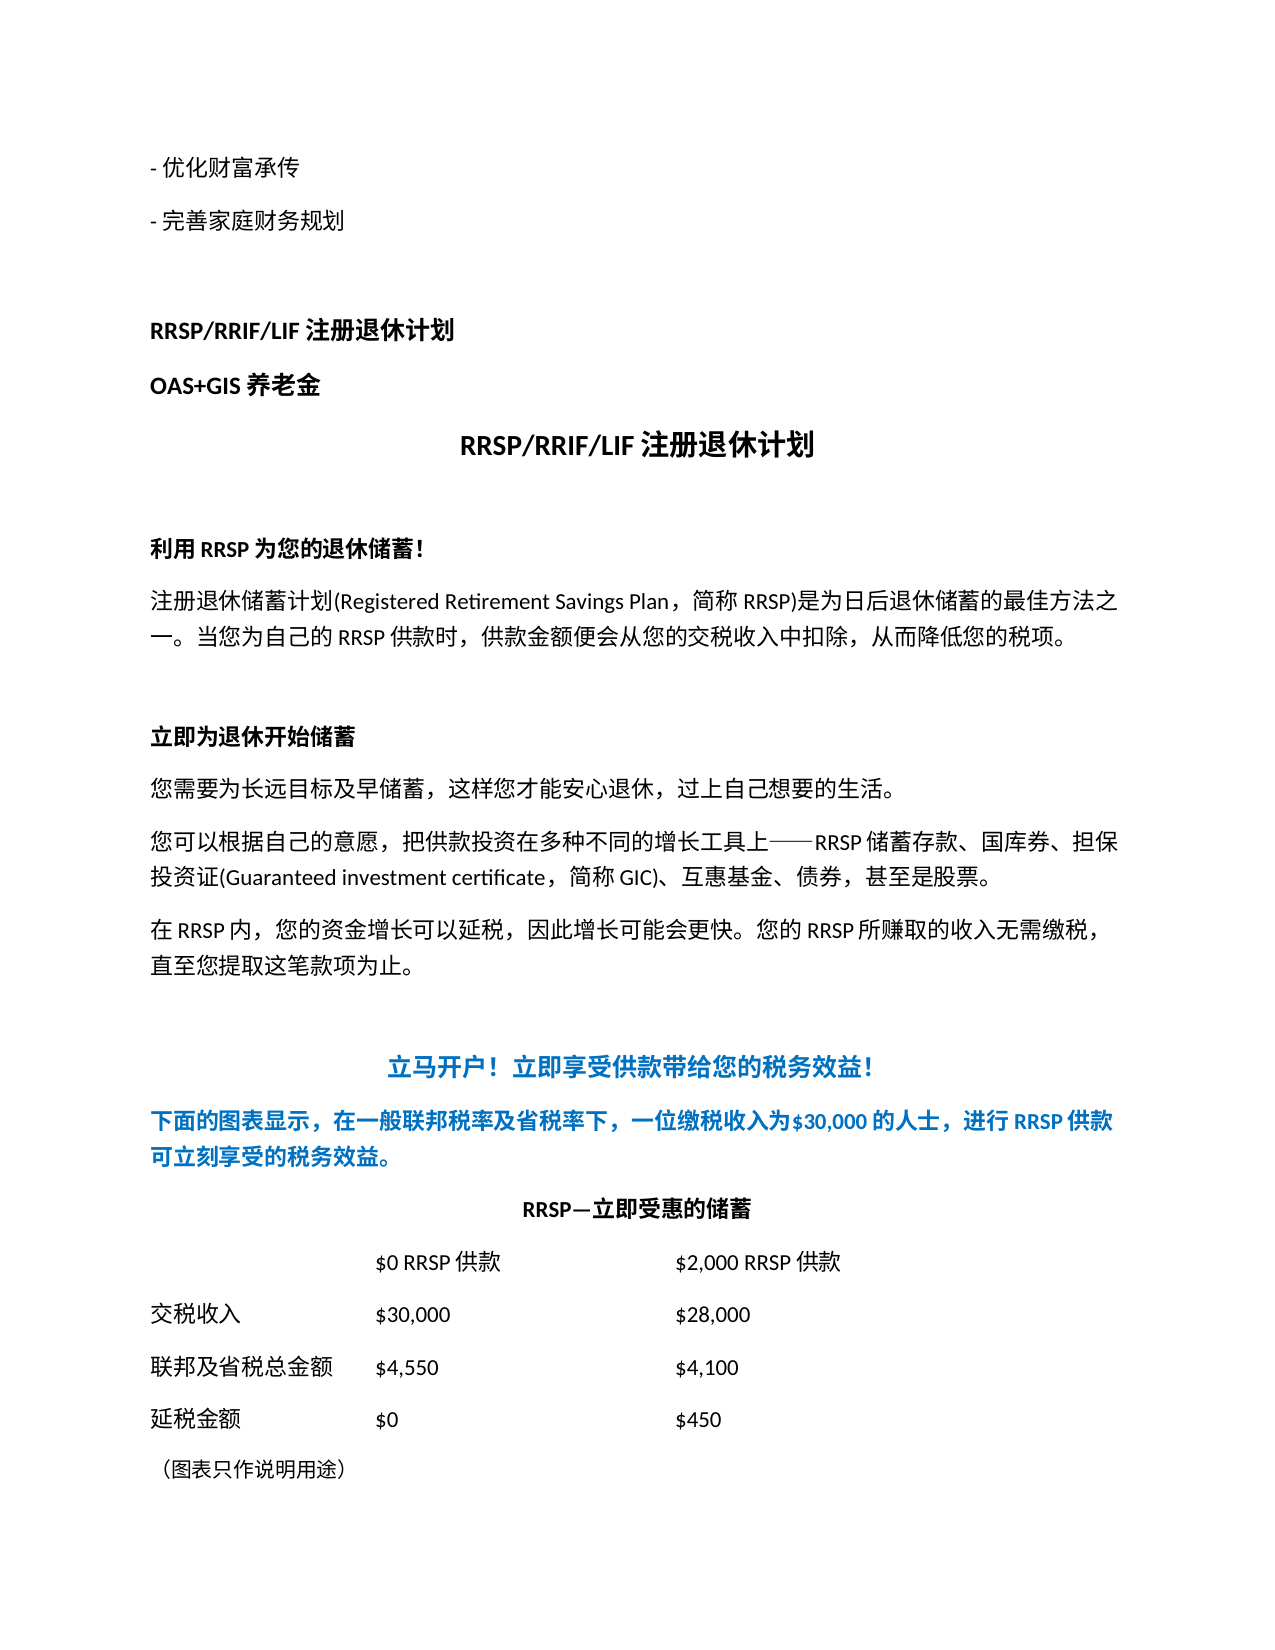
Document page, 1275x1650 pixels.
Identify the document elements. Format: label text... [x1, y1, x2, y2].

text 延税金额 $0 $450 [150, 1401, 1125, 1434]
text 下面的图表显示，在一般联邦税率及省税率下，一位缴税收入为$30,000的人士，进行RRSP供款可立刻享受的税务效益。 [150, 1103, 1125, 1172]
text 您需要为长远目标及早储蓄，这样您才能安心退休，过上自己想要的生活。 [150, 771, 1125, 804]
text OAS+GIS 养老金 [150, 366, 1125, 402]
text 立即为退休开始储蓄 [150, 718, 1125, 752]
text 您可以根据自己的意愿，把供款投资在多种不同的增长工具上——RRSP储蓄存款、国库券、担保投资证(Guaranteed investment certificate，简称GIC)、互惠基金、债券，甚至是股票。 [150, 823, 1125, 892]
text （图表只作说明用途） [150, 1453, 1125, 1484]
text RRSP/RRIF/LIF注册退休计划 [150, 310, 1125, 346]
text 在RRSP内，您的资金增长可以延税，因此增长可能会更快。您的RRSP所赚取的收入无需缴税，直至您提取这笔款项为止。 [150, 912, 1125, 981]
text 立马开户！立即享受供款带给您的税务效益！ [150, 1047, 1125, 1083]
text - 优化财富承传 [150, 150, 1125, 183]
text RRSP/RRIF/LIF注册退休计划 [150, 422, 1125, 464]
text - 完善家庭财务规划 [150, 202, 1125, 236]
text $0 RRSP供款 $2,000 RRSP供款 [150, 1243, 1125, 1277]
text 交税收入 $30,000 $28,000 [150, 1296, 1125, 1329]
text 利用RRSP为您的退休储蓄！ [150, 531, 1125, 564]
text RRSP—立即受惠的储蓄 [150, 1191, 1125, 1224]
text 联邦及省税总金额 $4,550 $4,100 [150, 1348, 1125, 1382]
text 注册退休储蓄计划(Registered Retirement Savings Plan，简称RRSP)是为日后退休储蓄的最佳方法之一。当您为自己的RRSP供款时，供款金额便会从您的交税收入中扣除，从而降低您的税项。 [150, 583, 1125, 652]
